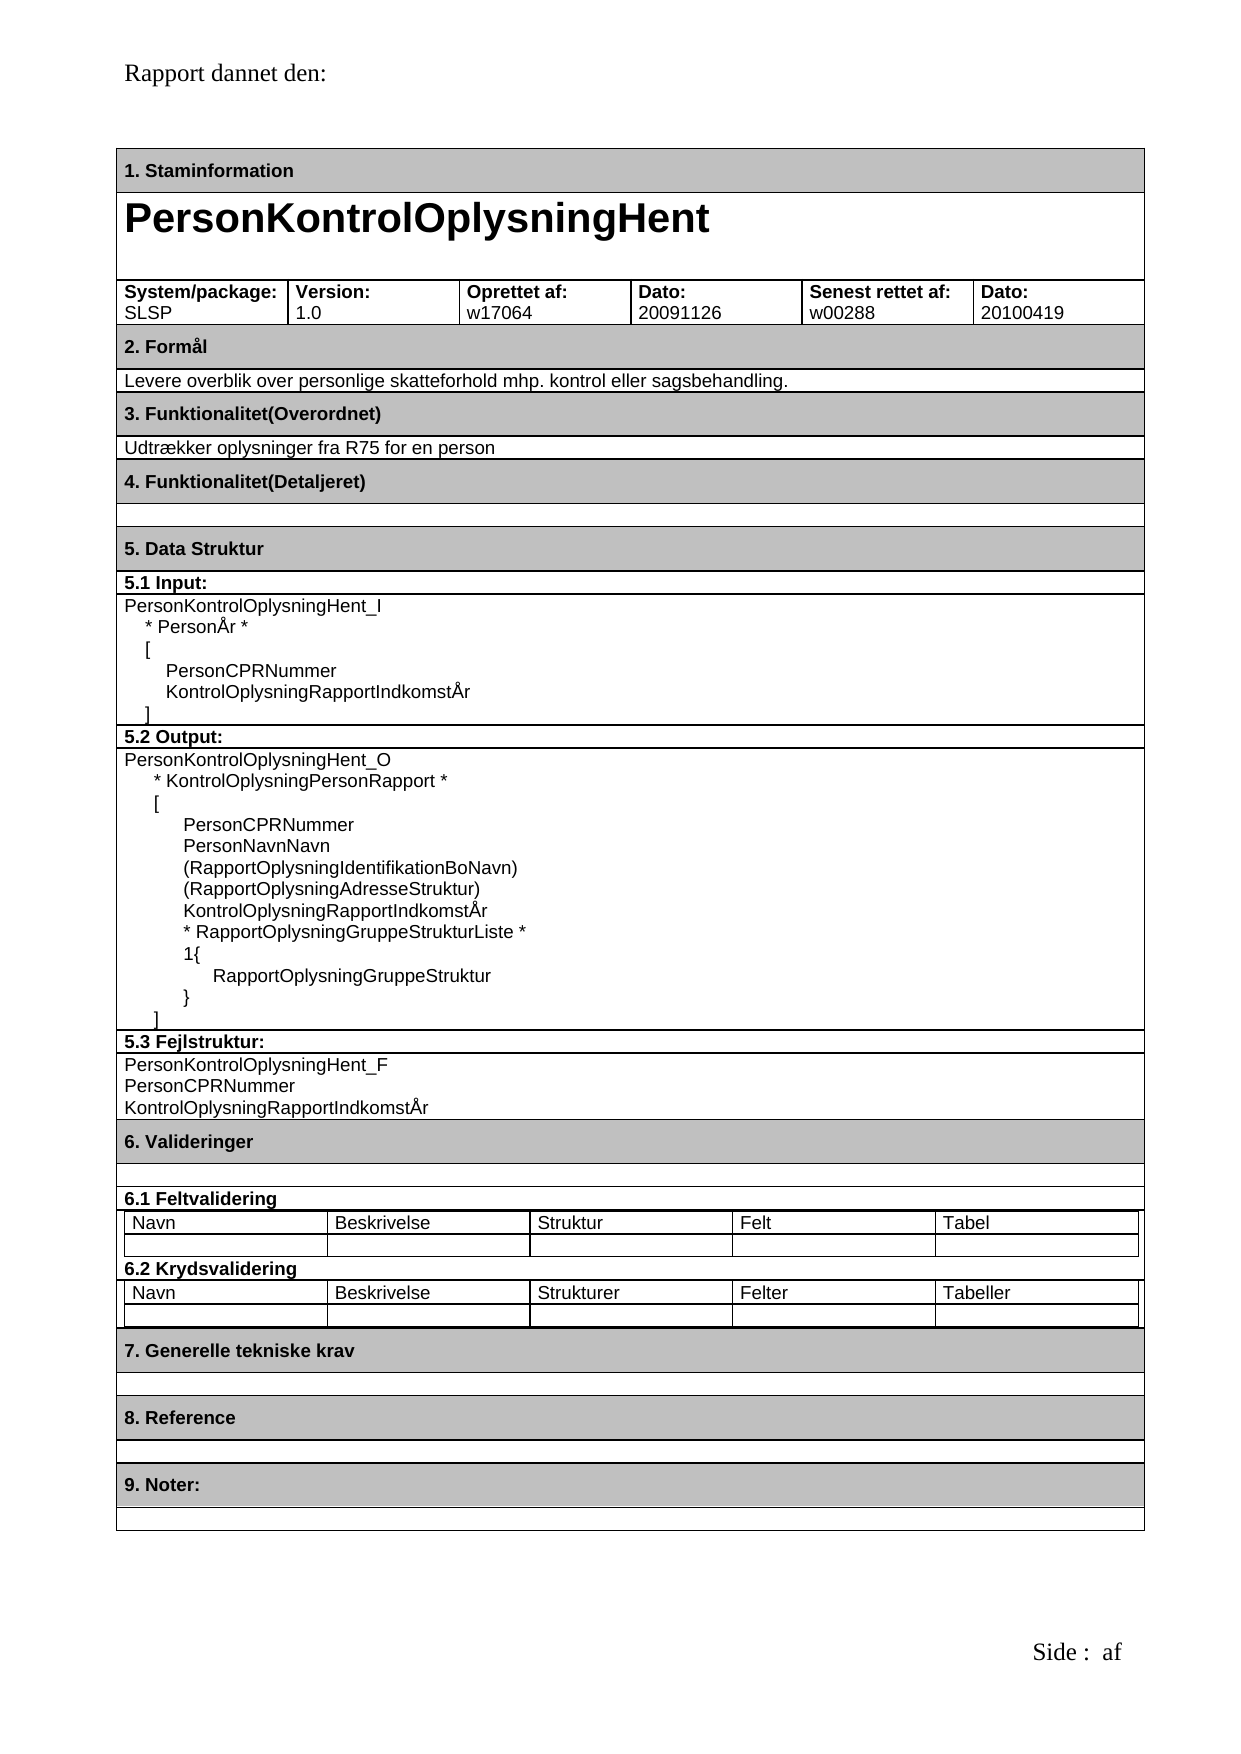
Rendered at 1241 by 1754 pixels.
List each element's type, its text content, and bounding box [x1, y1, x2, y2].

table_cell [328, 1305, 529, 1326]
table_cell [117, 1164, 1144, 1186]
table_cell 6.1 Feltvalidering [117, 1187, 1144, 1209]
table_cell 7. Generelle tekniske krav [117, 1329, 1144, 1372]
table_cell 8. Reference [117, 1396, 1144, 1439]
table_cell PersonKontrolOplysningHent_I * PersonÅr * [ PersonCPRNummer KontrolOplysningRapportIndkomstÅr ] [117, 595, 1144, 724]
table_cell [1139, 1281, 1144, 1327]
table_cell 4. Funktionalitet(Detaljeret) [117, 460, 1144, 503]
table_cell Udtrækker oplysninger fra R75 for en person [117, 437, 1144, 458]
table_cell Version: 1.0 [289, 281, 459, 323]
table_cell 6.2 Krydsvalidering [117, 1211, 1144, 1279]
table_cell [117, 1373, 1144, 1395]
table_cell [328, 1281, 529, 1303]
table_cell 9. Noter: [117, 1464, 1144, 1506]
table_cell Dato: 20100419 [974, 281, 1144, 323]
table_header 1. Staminformation [117, 149, 1144, 192]
table_cell 5.2 Output: [117, 726, 1144, 747]
table_cell [531, 1305, 732, 1326]
table_cell 5.1 Input: [117, 572, 1144, 593]
table_cell 2. Formål [117, 325, 1144, 368]
table_cell [125, 1305, 327, 1326]
table_cell [936, 1281, 1138, 1303]
table_cell [117, 1281, 124, 1327]
table_cell PersonKontrolOplysningHent_F PersonCPRNummer KontrolOplysningRapportIndkomstÅr [117, 1054, 1144, 1118]
table_cell [117, 1508, 1144, 1529]
table_cell [125, 1281, 327, 1303]
table_cell [531, 1281, 732, 1303]
table_cell [936, 1305, 1138, 1326]
table_cell Dato: 20091126 [632, 281, 801, 323]
table_cell 5. Data Struktur [117, 527, 1144, 570]
table_cell Senest rettet af: w00288 [803, 281, 973, 323]
table_cell [117, 504, 1144, 526]
table_cell PersonKontrolOplysningHent_O * KontrolOplysningPersonRapport * [ PersonCPRNummer PersonNavnNavn (RapportOplysningIdentifikationBoNavn) (RapportOplysningAdresseStruktur) KontrolOplysningRapportIndkomstÅr * RapportOplysningGruppeStrukturListe * 1{ RapportOplysningGruppeStruktur } ] [117, 749, 1144, 1029]
table_cell 3. Funktionalitet(Overordnet) [117, 393, 1144, 435]
table_cell System/package: SLSP [117, 281, 287, 323]
table_cell [733, 1305, 935, 1326]
table_cell Oprettet af: w17064 [460, 281, 630, 323]
table_cell [117, 1441, 1144, 1462]
table_cell Levere overblik over personlige skatteforhold mhp. kontrol eller sagsbehandling. [117, 370, 1144, 391]
table_cell 6. Valideringer [117, 1120, 1144, 1163]
table_cell PersonKontrolOplysningHent [117, 193, 1144, 279]
table_cell [733, 1281, 935, 1303]
table_cell 5.3 Fejlstruktur: [117, 1031, 1144, 1052]
